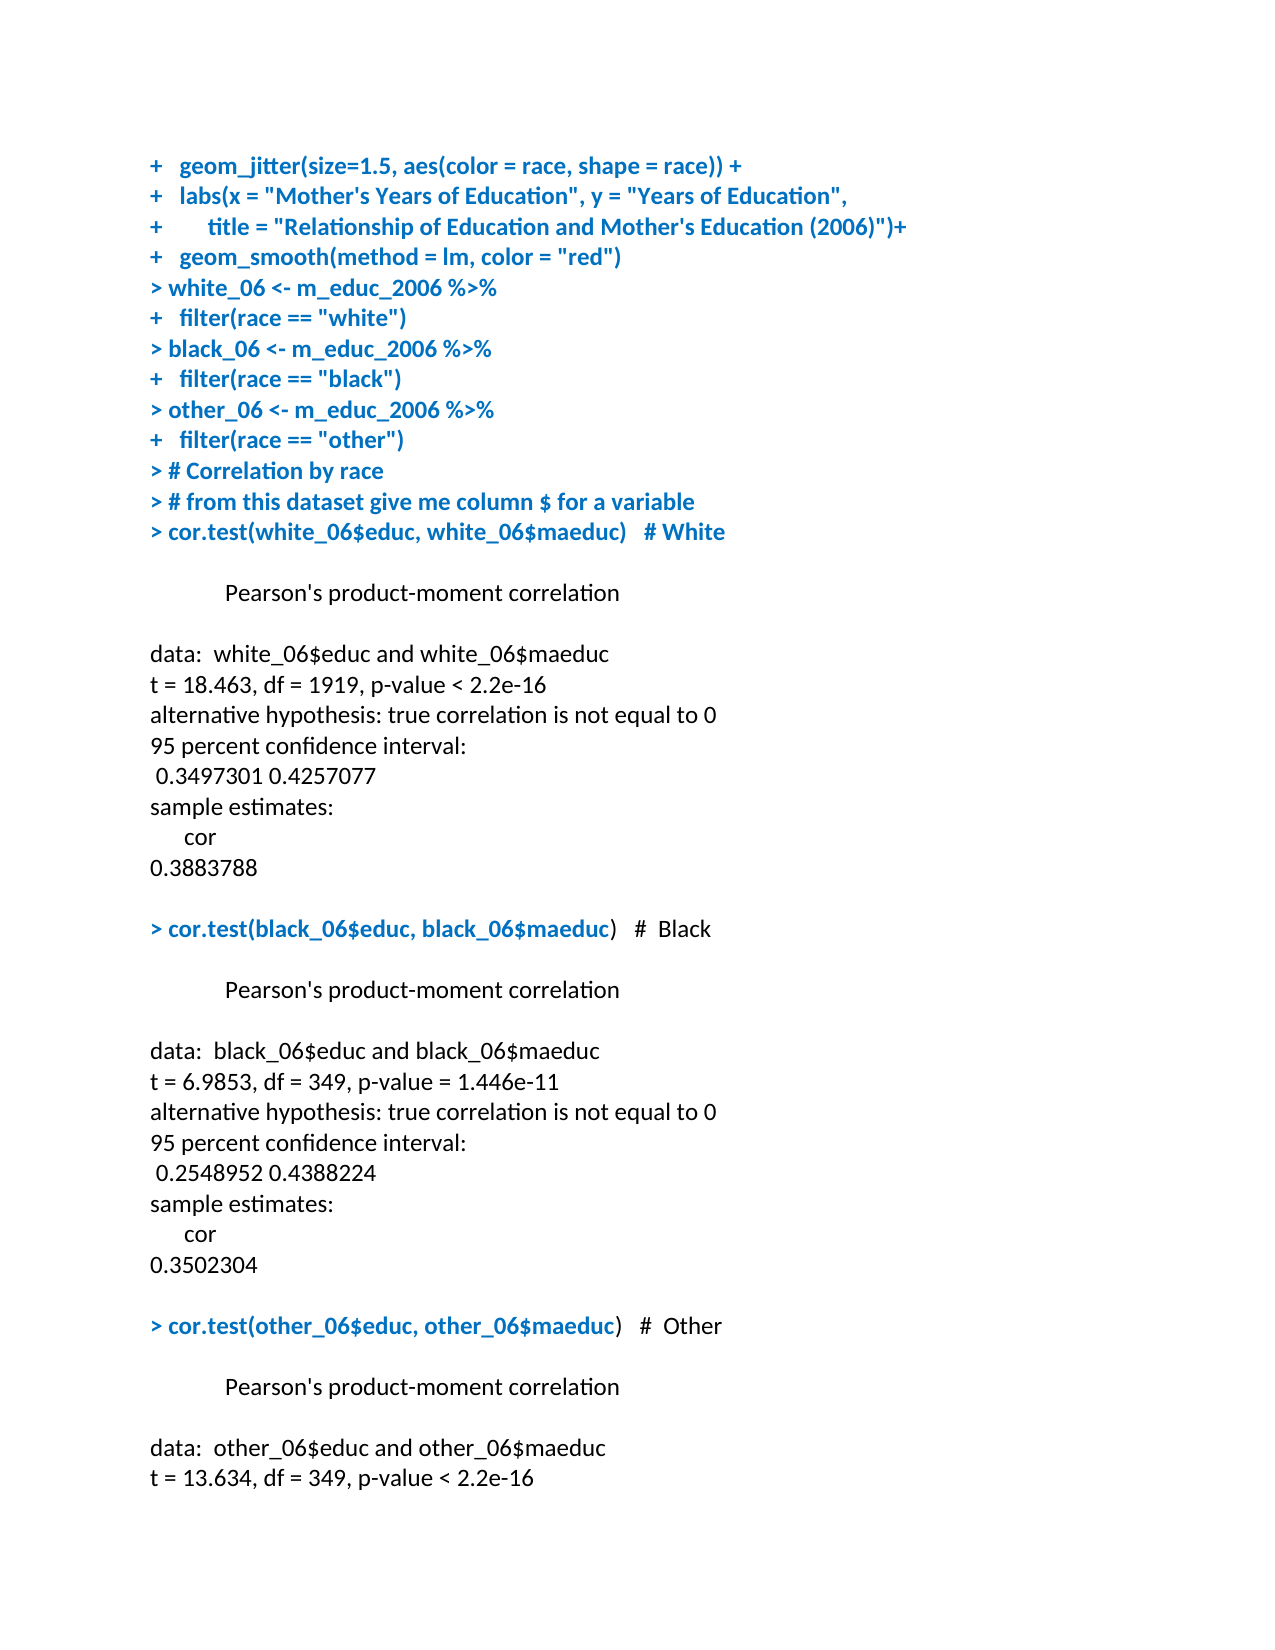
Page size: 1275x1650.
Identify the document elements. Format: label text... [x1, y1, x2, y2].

text t = 13.634, df = 349, p-value < 2.2e-16 [150, 1462, 1125, 1493]
text sample estimates: [150, 791, 1125, 821]
text > cor.test(white_06$educ, white_06$maeduc) # White [150, 516, 1125, 547]
text + filter(race == "black") [150, 364, 1125, 394]
text cor [150, 821, 1125, 852]
text t = 18.463, df = 1919, p-value < 2.2e-16 [150, 669, 1125, 699]
text + geom_smooth(method = lm, color = "red") [150, 242, 1125, 272]
text 95 percent confidence interval: [150, 1127, 1125, 1157]
text > # from this dataset give me column $ for a variable [150, 486, 1125, 516]
text alternative hypothesis: true correlation is not equal to 0 [150, 1096, 1125, 1127]
text t = 6.9853, df = 349, p-value = 1.446e-11 [150, 1066, 1125, 1096]
text data: black_06$educ and black_06$maeduc [150, 1035, 1125, 1066]
text > # Correlation by race [150, 455, 1125, 486]
text > white_06 <- m_educ_2006 %>% [150, 272, 1125, 303]
text + filter(race == "other") [150, 425, 1125, 455]
text 0.2548952 0.4388224 [150, 1157, 1125, 1188]
text Pearson's product-moment correlation [150, 974, 1125, 1004]
text 0.3497301 0.4257077 [150, 760, 1125, 791]
text Pearson's product-moment correlation [150, 1371, 1125, 1401]
text data: other_06$educ and other_06$maeduc [150, 1432, 1125, 1462]
text Pearson's product-moment correlation [150, 577, 1125, 608]
text > cor.test(other_06$educ, other_06$maeduc) # Other [150, 1310, 1125, 1340]
text + title = "Relationship of Education and Mother's Education (2006)")+ [150, 211, 1125, 242]
text sample estimates: [150, 1188, 1125, 1218]
text + labs(x = "Mother's Years of Education", y = "Years of Education", [150, 181, 1125, 211]
text 95 percent confidence interval: [150, 730, 1125, 760]
text > other_06 <- m_educ_2006 %>% [150, 394, 1125, 425]
text + filter(race == "white") [150, 303, 1125, 333]
text cor [150, 1218, 1125, 1249]
text 0.3502304 [150, 1249, 1125, 1279]
text > black_06 <- m_educ_2006 %>% [150, 333, 1125, 364]
text 0.3883788 [150, 852, 1125, 882]
text + geom_jitter(size=1.5, aes(color = race, shape = race)) + [150, 150, 1125, 181]
text alternative hypothesis: true correlation is not equal to 0 [150, 699, 1125, 730]
text data: white_06$educ and white_06$maeduc [150, 638, 1125, 669]
text > cor.test(black_06$educ, black_06$maeduc) # Black [150, 913, 1125, 943]
